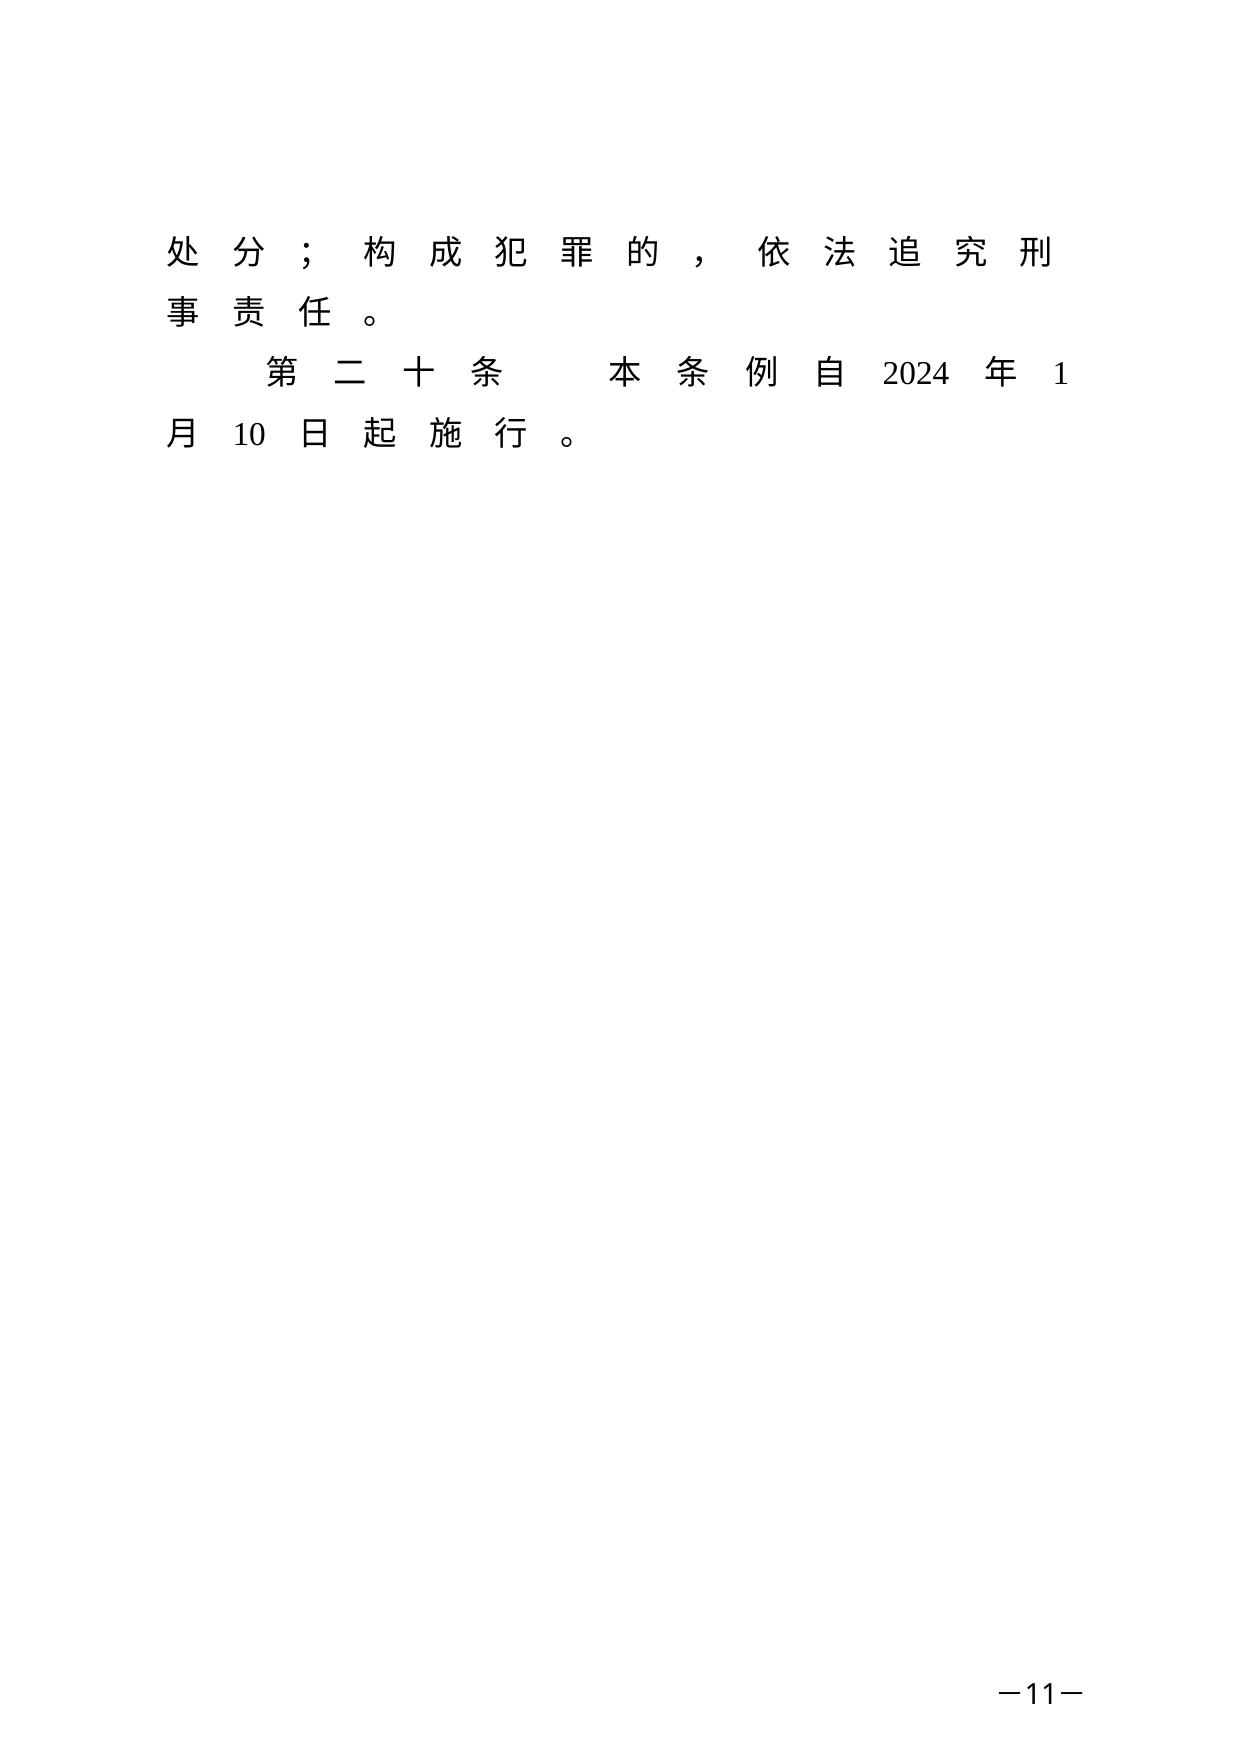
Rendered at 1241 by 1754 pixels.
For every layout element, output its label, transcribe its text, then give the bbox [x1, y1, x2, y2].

text 第二十条 本条例自2024年1月10日起施行。 [167, 340, 1085, 461]
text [167, 219, 1085, 340]
